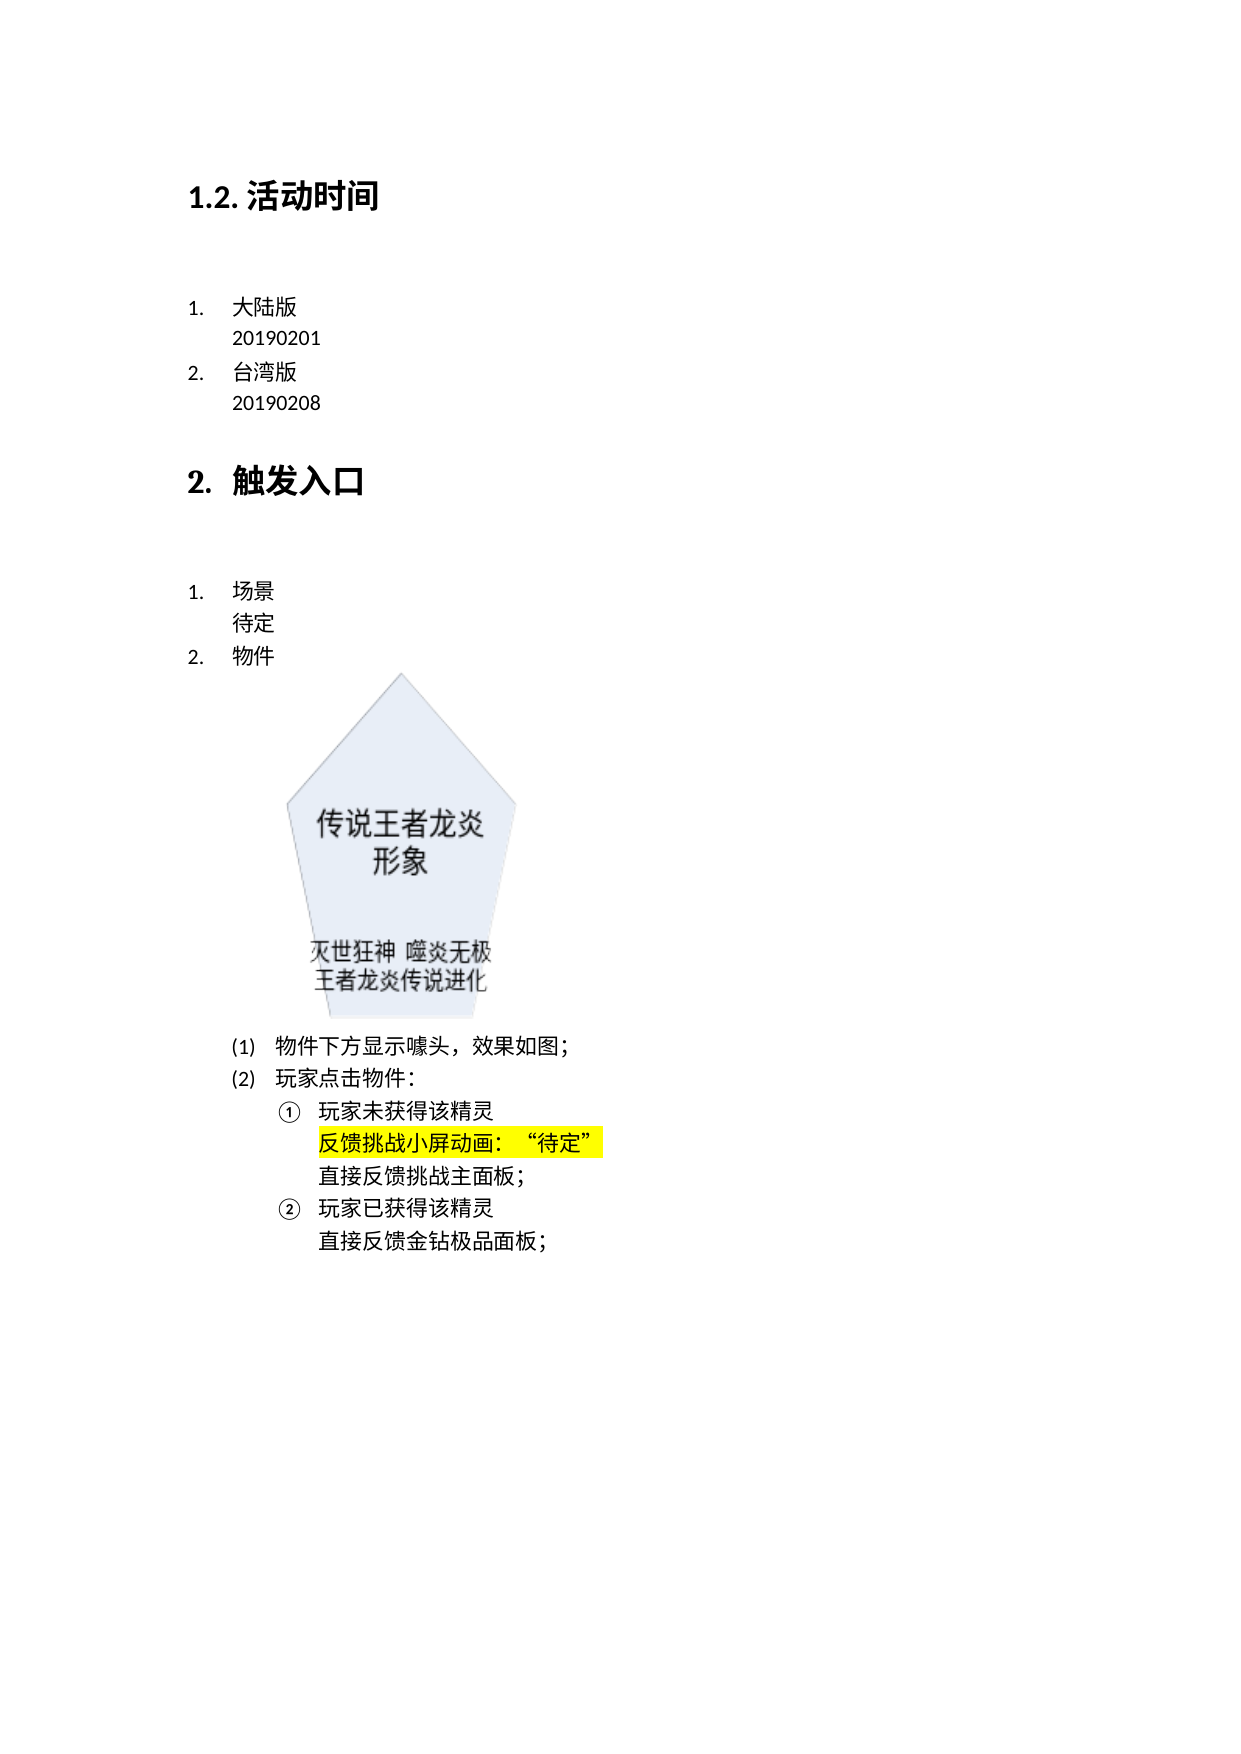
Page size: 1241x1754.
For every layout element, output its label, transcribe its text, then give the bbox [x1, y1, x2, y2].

subtitle 触发入口 [187, 446, 1053, 511]
list 台湾版 20190208 [187, 354, 1053, 419]
list 玩家点击物件： [231, 1061, 1053, 1093]
subtitle 活动时间 [187, 162, 1053, 227]
list 玩家未获得该精灵 反馈挑战小屏动画：“待定” 直接反馈挑战主面板； [275, 1093, 1053, 1191]
list 物件下方显示噱头，效果如图； [231, 1028, 1053, 1061]
list 大陆版 20190201 [187, 289, 1053, 354]
list 物件 [187, 638, 1053, 1028]
list 场景 待定 [187, 573, 1053, 638]
list 玩家已获得该精灵 直接反馈金钻极品面板； [275, 1191, 1053, 1256]
